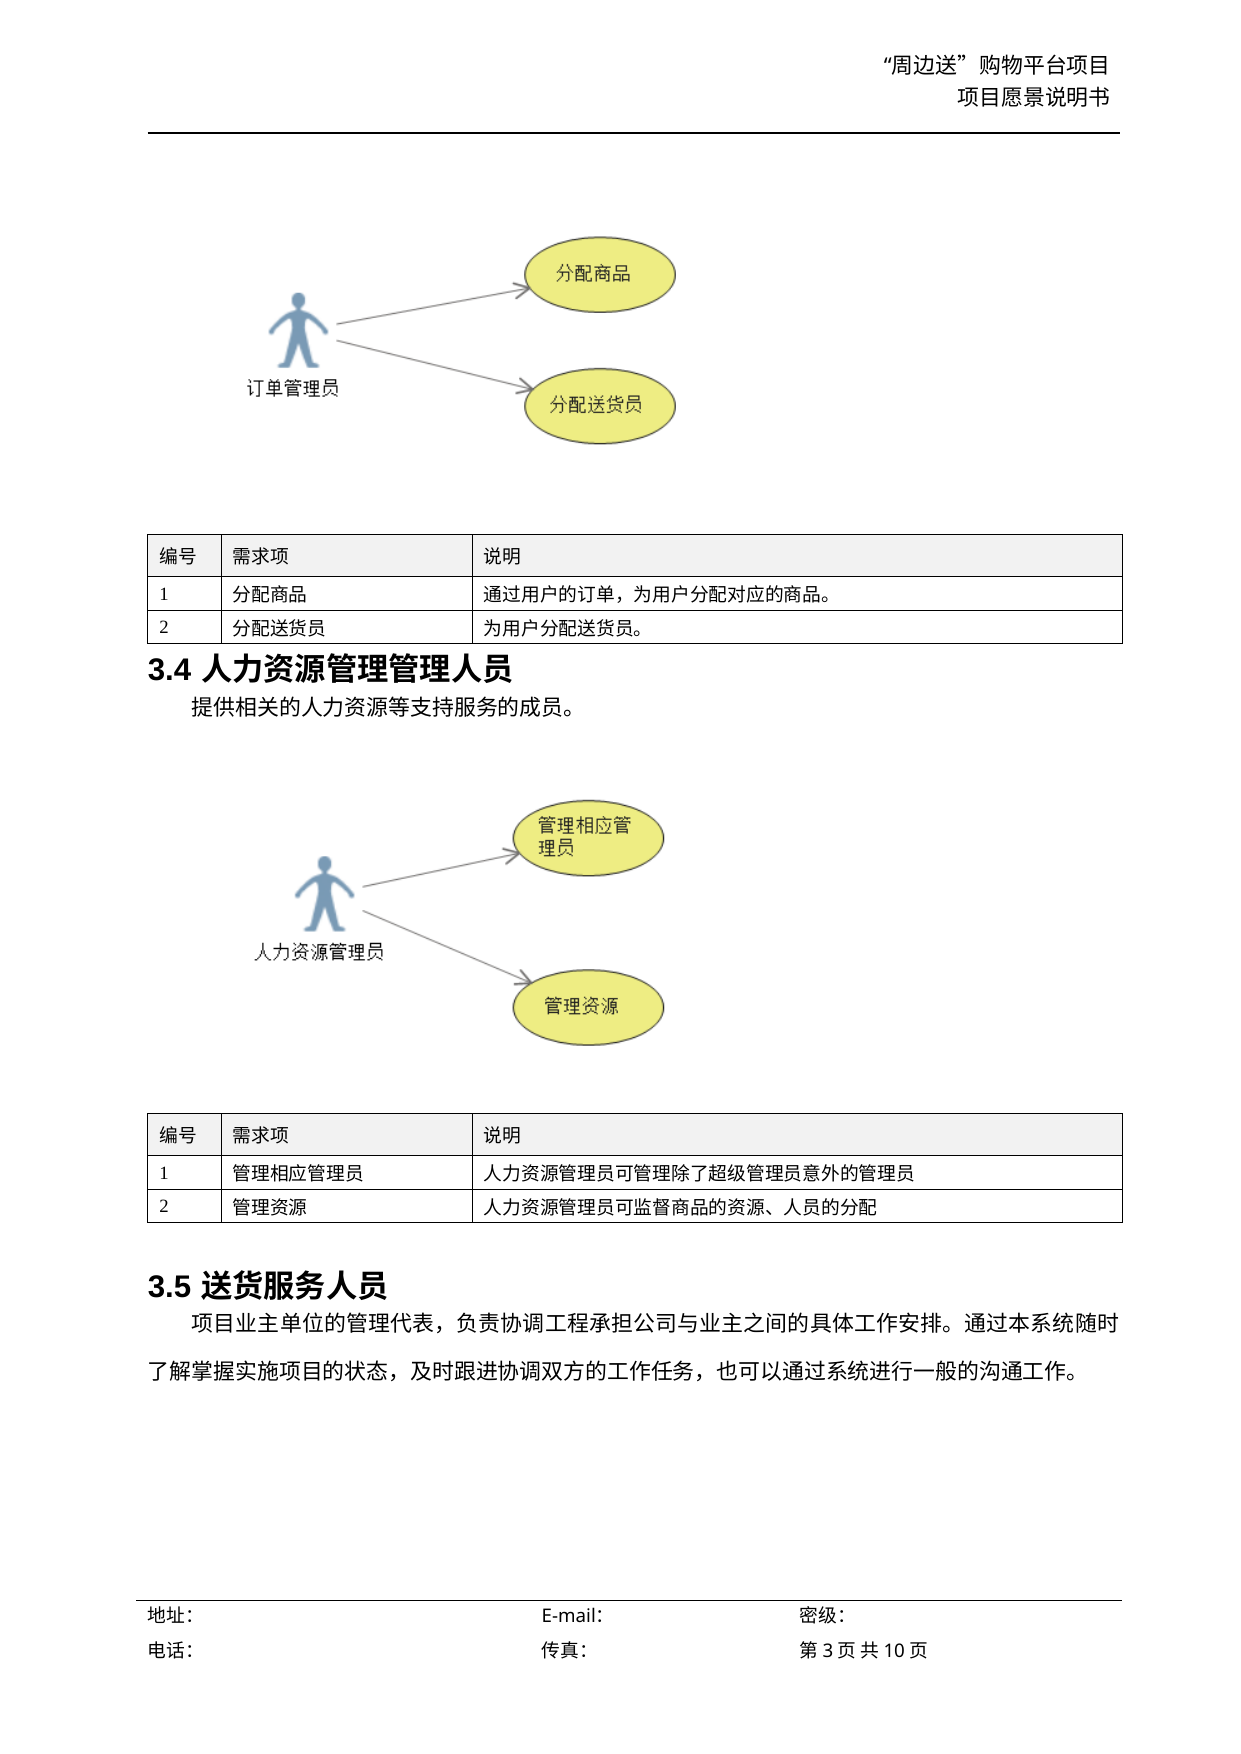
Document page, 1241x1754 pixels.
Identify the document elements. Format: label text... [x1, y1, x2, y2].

table_cell 2 [148, 611, 221, 643]
table_header 说明 [473, 535, 1122, 576]
table_cell 通过用户的订单，为用户分配对应的商品。 [473, 577, 1122, 610]
text 项目业主单位的管理代表，负责协调工程承担公司与业主之间的具体工作安排。通过本系统随时了解掌握实施项目的状态，及时跟进协调双方的工作任务，也可以通过系统进行一般的沟通工作。 [148, 1306, 1122, 1386]
table_cell 2 [148, 1190, 221, 1222]
picture [191, 737, 792, 1101]
table_header 编号 [148, 1114, 221, 1155]
table_cell 分配商品 [222, 577, 472, 610]
table_cell 为用户分配送货员。 [473, 611, 1122, 643]
picture [191, 159, 784, 522]
table_cell 人力资源管理员可监督商品的资源、人员的分配 [473, 1190, 1122, 1222]
subtitle 送货服务人员 [148, 1261, 1122, 1306]
table_cell 管理资源 [222, 1190, 472, 1222]
table_cell 分配送货员 [222, 611, 472, 643]
table_header 说明 [473, 1114, 1122, 1155]
table_cell 1 [148, 1156, 221, 1189]
table_header 需求项 [222, 1114, 472, 1155]
table_header 编号 [148, 535, 221, 576]
table_cell 管理相应管理员 [222, 1156, 472, 1189]
table_header 需求项 [222, 535, 472, 576]
text 提供相关的人力资源等支持服务的成员。 [148, 689, 1122, 721]
table_cell 人力资源管理员可管理除了超级管理员意外的管理员 [473, 1156, 1122, 1189]
table_cell 1 [148, 577, 221, 610]
subtitle 人力资源管理管理人员 [148, 644, 1122, 689]
